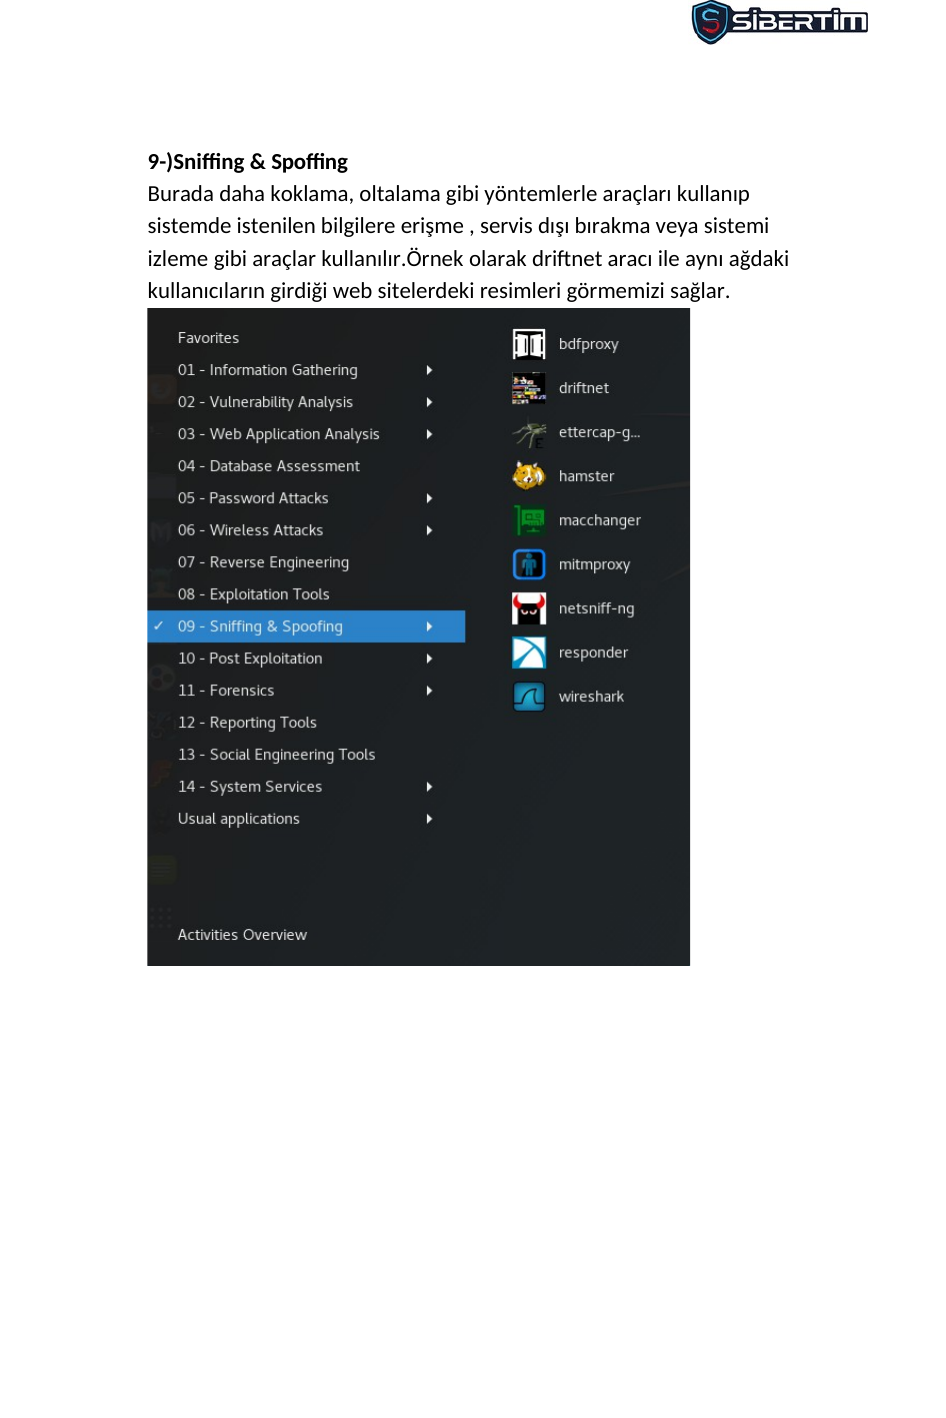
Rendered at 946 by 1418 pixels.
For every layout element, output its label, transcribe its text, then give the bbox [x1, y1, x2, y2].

subtitle 9-)Sniffing & Spoffing [147, 147, 887, 175]
text Burada daha koklama, oltalama gibi yöntemlerle araçları kullanıp sistemde istenilen bilgilere erişme , servis dışı bırakma veya sistemi izleme gibi araçlar kullanılır.Örnek olarak driftnet aracı ile aynı ağdaki kullanıcıların girdiği web sitelerdeki resimleri görmemizi sağlar. [147, 179, 804, 304]
picture [147, 308, 691, 966]
picture [688, 0, 869, 45]
